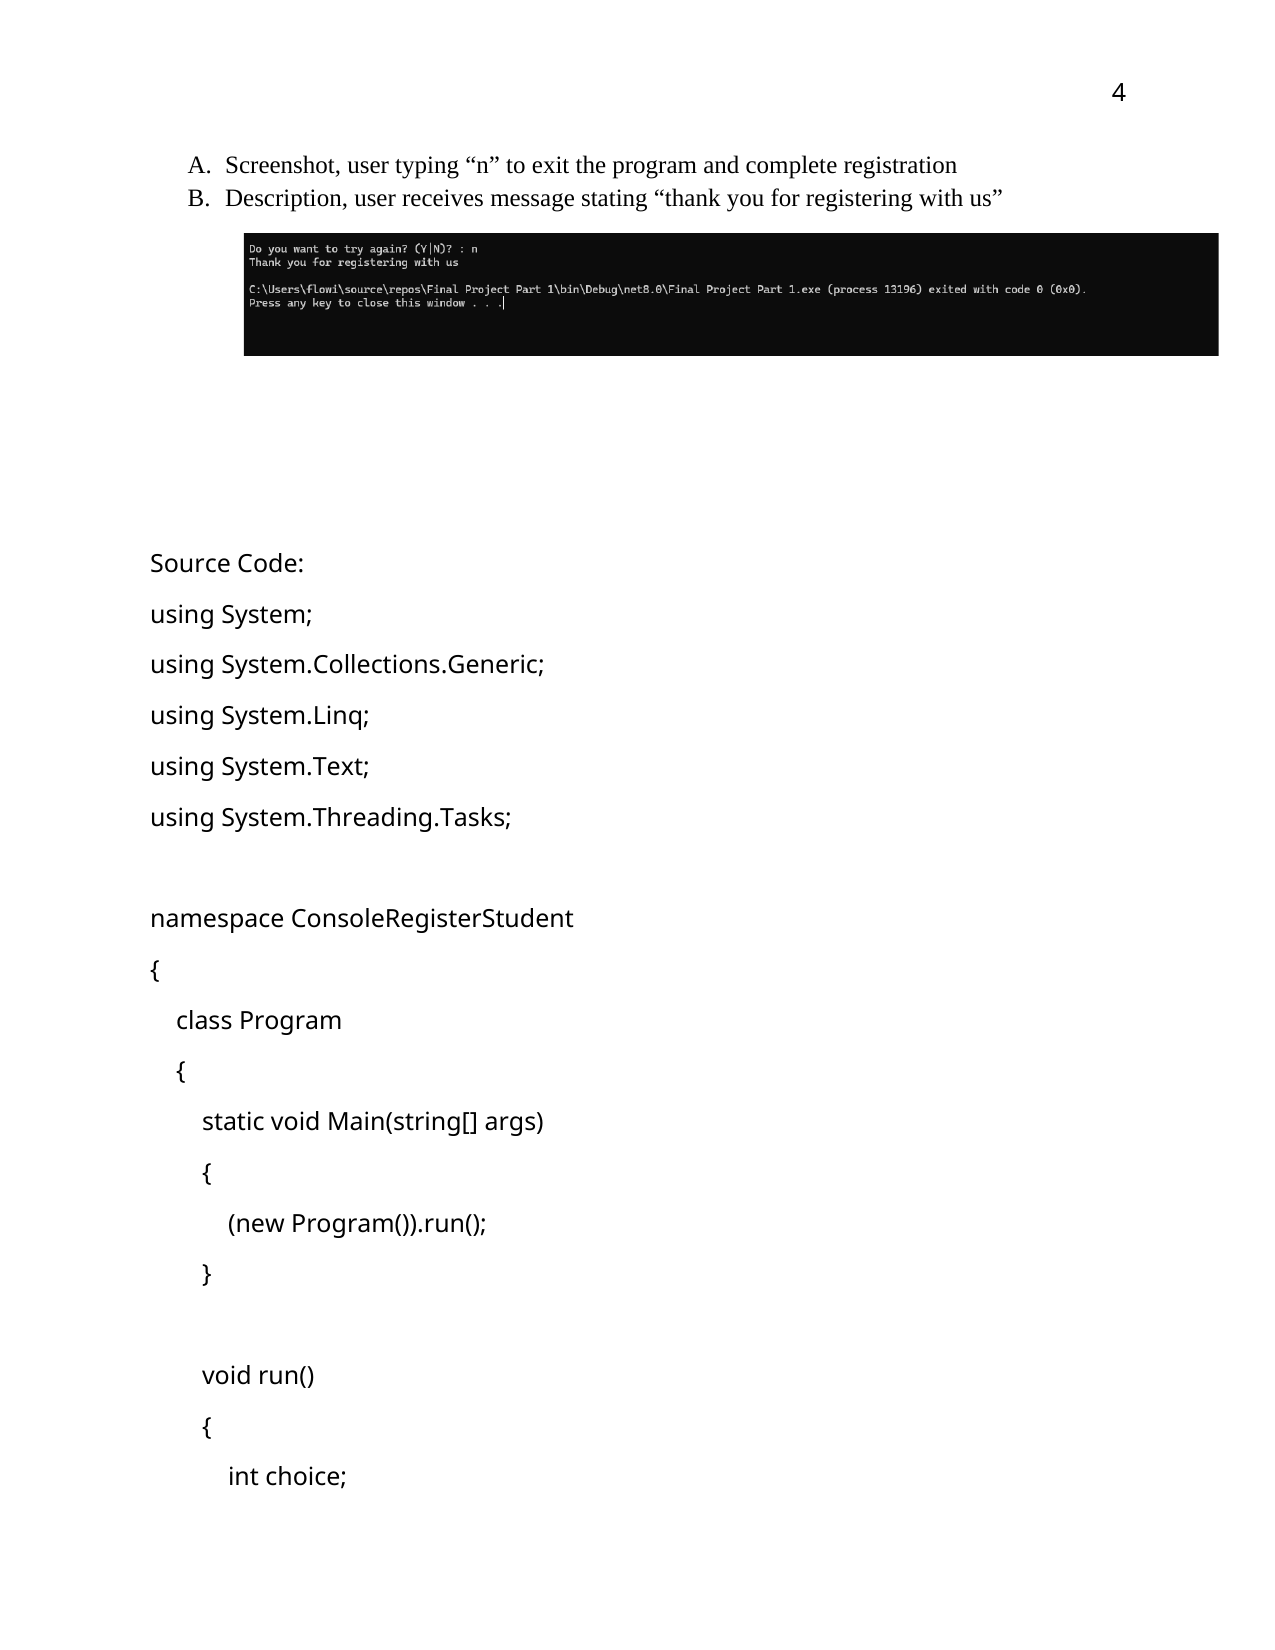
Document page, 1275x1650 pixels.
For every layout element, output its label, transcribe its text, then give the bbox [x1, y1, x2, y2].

text static void Main(string[] args) [150, 1104, 1125, 1138]
text (new Program()).run(); [150, 1205, 1125, 1239]
text using System.Text; [150, 749, 1125, 783]
list Description, user receives message stating “thank you for registering with us” [187, 183, 1125, 212]
text { [150, 1053, 1125, 1087]
text using System; [150, 596, 1125, 631]
text using System.Threading.Tasks; [150, 799, 1125, 833]
text { [150, 952, 1125, 986]
text class Program [150, 1002, 1125, 1036]
list Screenshot, user typing “n” to exit the program and complete registration [187, 150, 1125, 179]
text } [150, 1256, 1125, 1290]
text { [150, 1408, 1125, 1442]
text Source Code: [150, 546, 1125, 580]
text namespace ConsoleRegisterStudent [150, 901, 1125, 935]
text using System.Linq; [150, 698, 1125, 732]
text void run() [150, 1357, 1125, 1391]
text { [150, 1154, 1125, 1188]
text using System.Collections.Generic; [150, 647, 1125, 681]
text int choice; [150, 1459, 1125, 1493]
